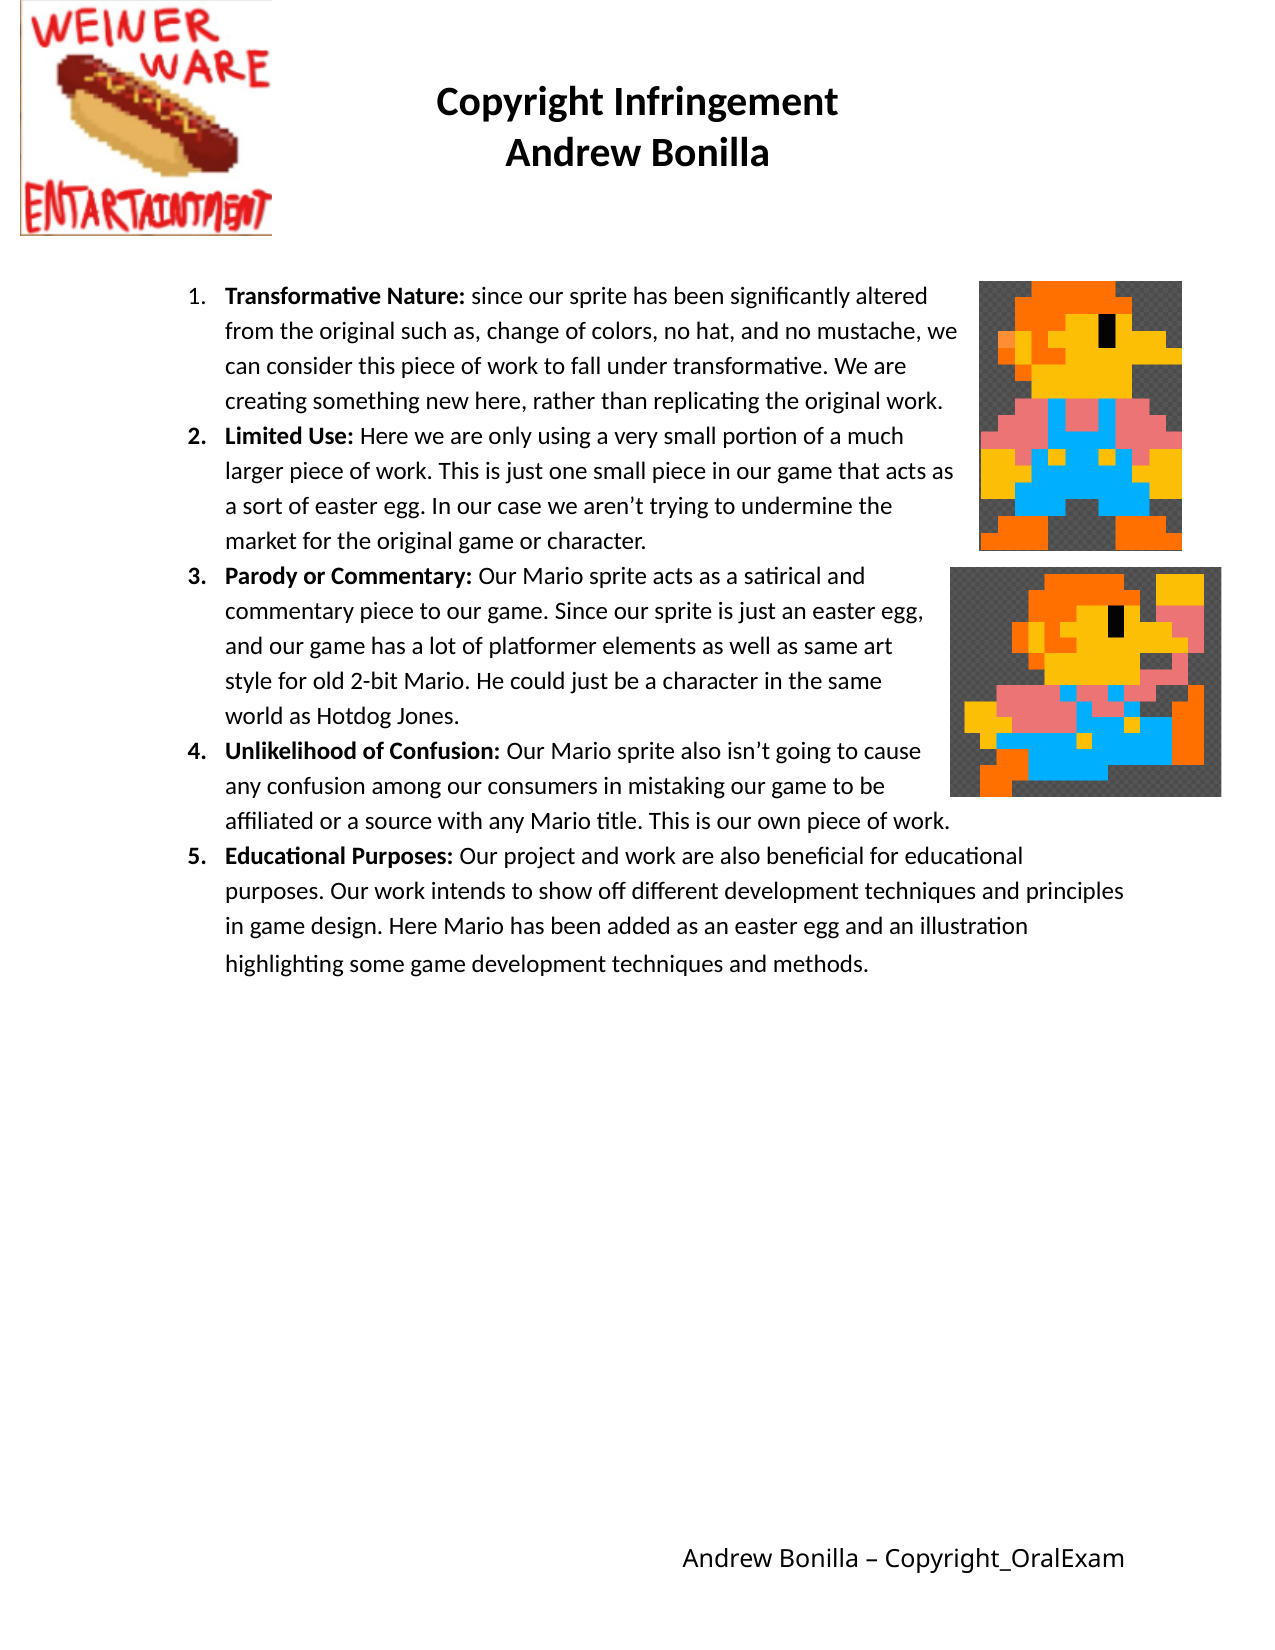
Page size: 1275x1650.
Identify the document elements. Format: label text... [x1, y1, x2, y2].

list Limited Use: Here we are only using a very small portion of a much larger piece of work. This is just one small piece in our game that acts as a sort of easter egg. In our case we aren’t trying to undermine the market for the original game or character. [187, 420, 1125, 556]
list Educational Purposes: Our project and work are also beneficial for educational purposes. Our work intends to show off different development techniques and principles in game design. Here Mario has been added as an easter egg and an illustration highlighting some game development techniques and methods. [187, 840, 1125, 980]
list Parody or Commentary: Our Mario sprite acts as a satirical and commentary piece to our game. Since our sprite is just an easter egg, and our game has a lot of platformer elements as well as same art style for old 2-bit Mario. He could just be a character in the same world as Hotdog Jones. [187, 560, 1125, 731]
list Transformative Nature: since our sprite has been significantly altered from the original such as, change of colors, no hat, and no mustache, we can consider this piece of work to fall under transformative. We are creating something new here, rather than replicating the original work. [187, 280, 1125, 416]
picture [949, 567, 1222, 796]
picture [978, 281, 1182, 550]
picture [18, 0, 271, 235]
list Unlikelihood of Confusion: Our Mario sprite also isn’t going to cause any confusion among our consumers in mistaking our game to be affiliated or a source with any Mario title. This is our own piece of work. [187, 735, 1125, 836]
